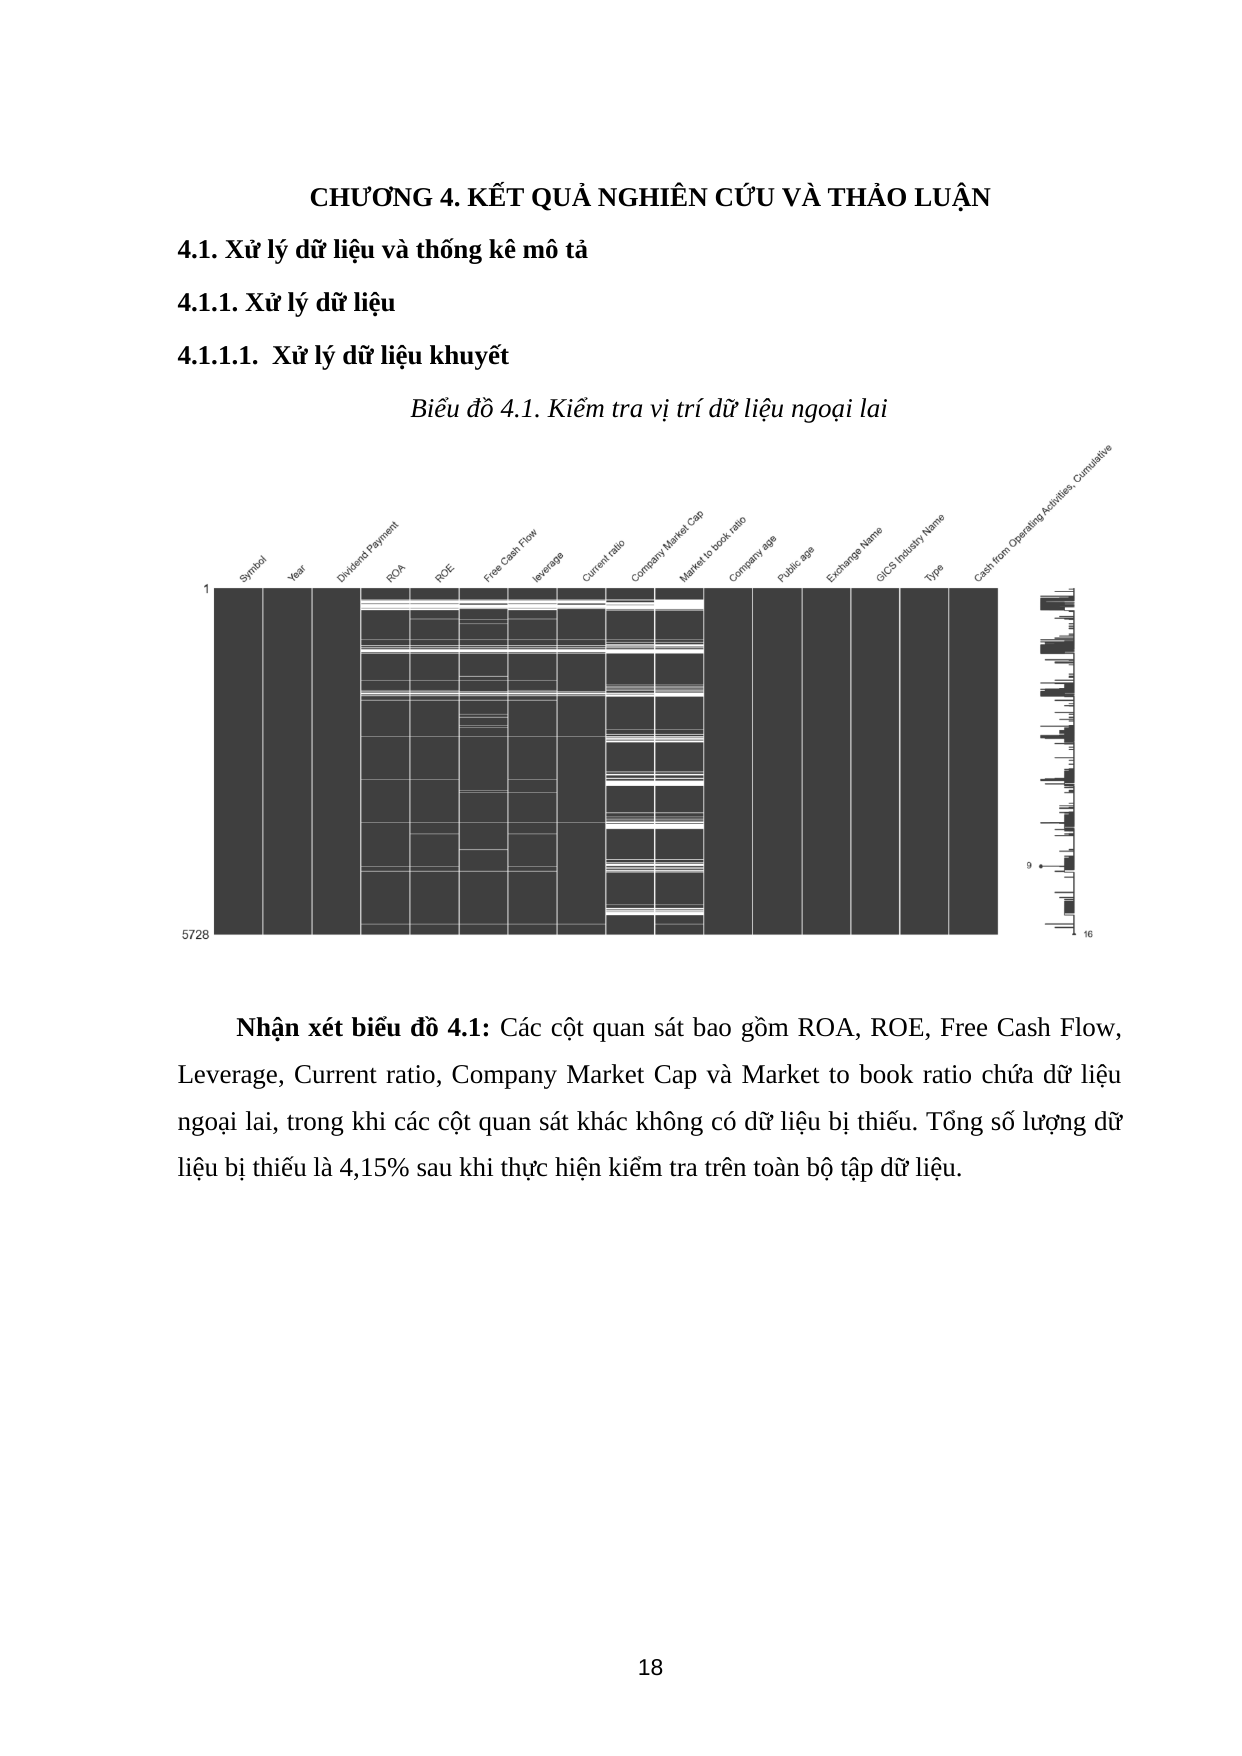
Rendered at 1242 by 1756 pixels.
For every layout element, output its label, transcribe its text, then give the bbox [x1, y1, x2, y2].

subtitle 4.1.1.1. Xử lý dữ liệu khuyết [177, 339, 1123, 371]
subtitle CHƯƠNG 4. KẾT QUẢ NGHIÊN CỨU VÀ THẢO LUẬN [177, 181, 1123, 212]
subtitle 4.1. Xử lý dữ liệu và thống kê mô tả [177, 233, 1123, 265]
text Biểu đồ 4.1. Kiểm tra vị trí dữ liệu ngoại lai [177, 392, 1123, 423]
picture [177, 438, 1118, 946]
text Nhận xét biểu đồ 4.1: Các cột quan sát bao gồm ROA, ROE, Free Cash Flow, Leverage, Current ratio, Company Market Cap và Market to book ratio chứa dữ liệu ngoại lai, trong khi các cột quan sát khác không có dữ liệu bị thiếu. Tổng số lượng dữ liệu bị thiếu là 4,15% sau khi thực hiện kiểm tra trên toàn bộ tập dữ liệu. [177, 1011, 1123, 1182]
subtitle 4.1.1. Xử lý dữ liệu [177, 286, 1123, 318]
